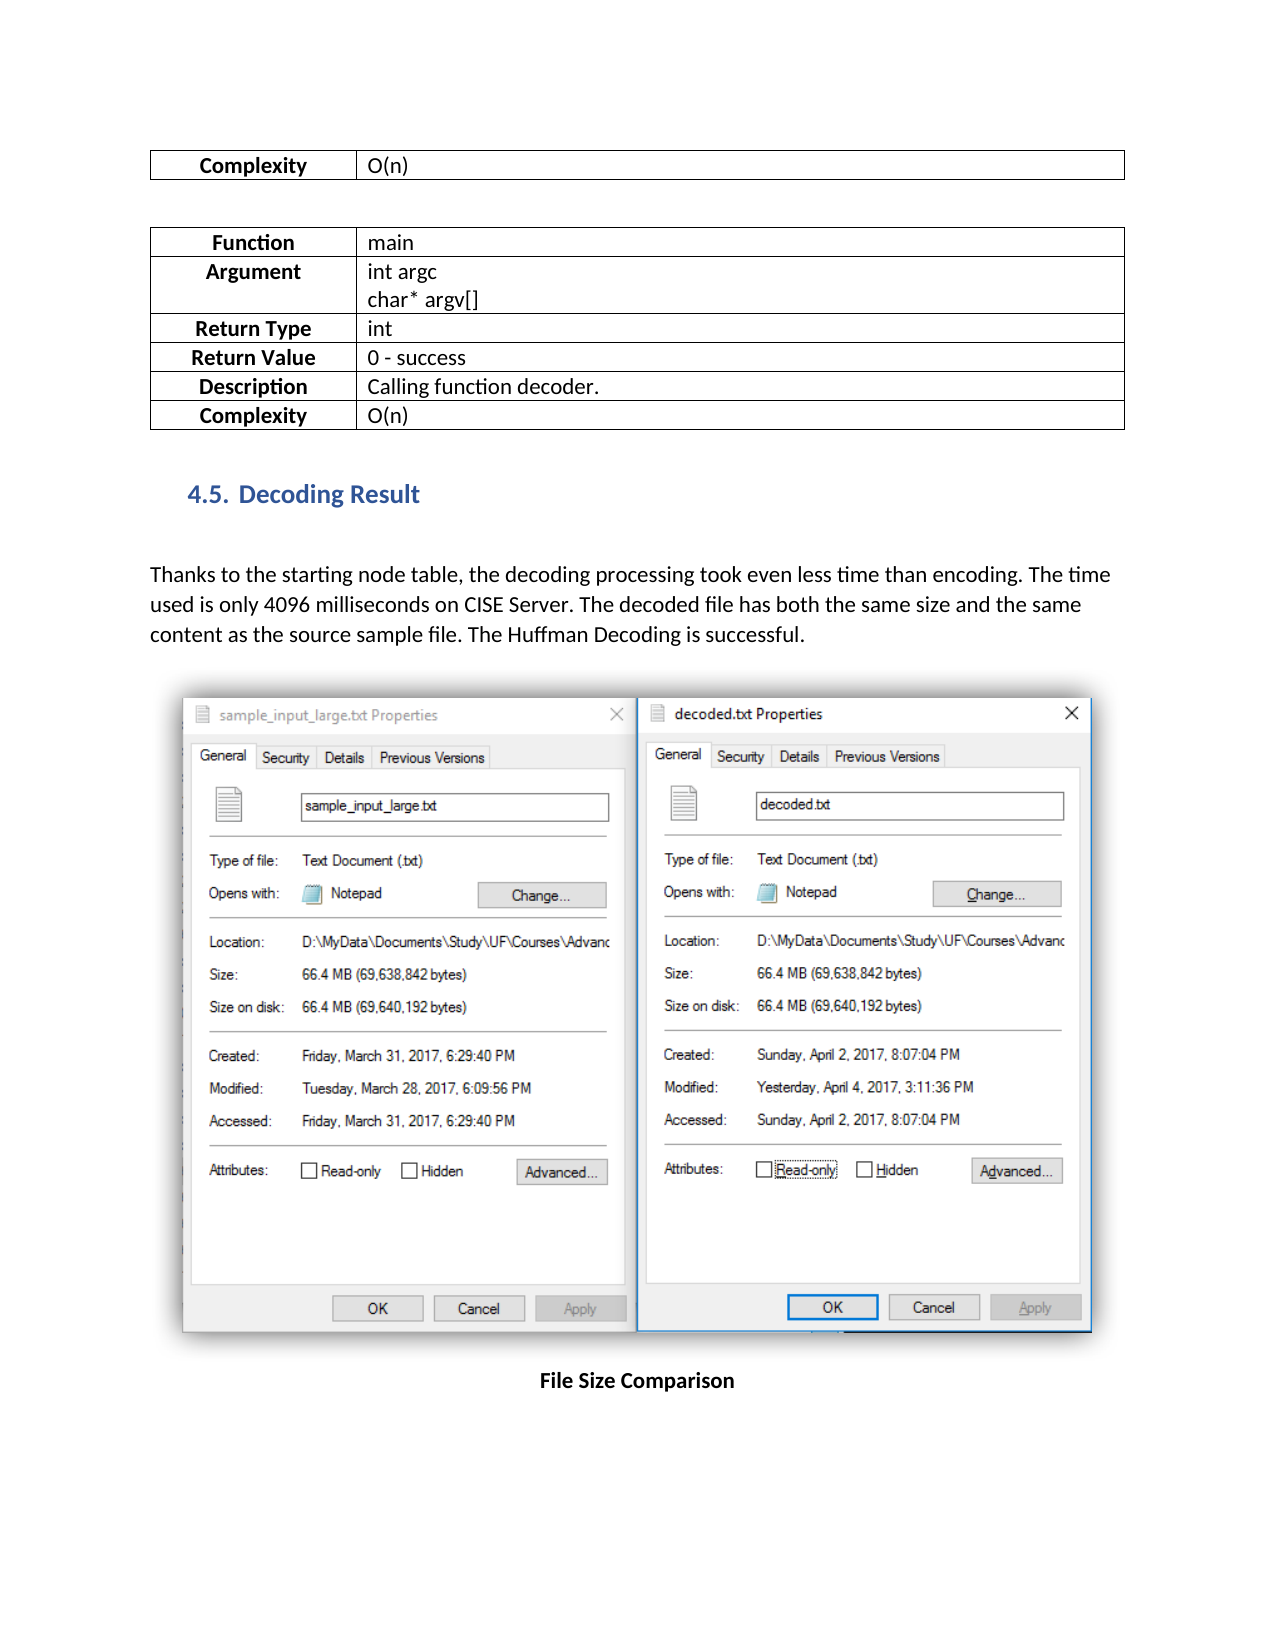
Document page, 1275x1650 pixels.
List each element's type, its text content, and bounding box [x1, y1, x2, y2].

table_cell 0 - success [357, 343, 1124, 371]
table_cell O(n) [357, 401, 1124, 429]
table_cell Description [151, 372, 356, 400]
table_cell O(n) [357, 151, 1124, 179]
table_cell Return Value [151, 343, 356, 371]
table_cell Complexity [151, 151, 356, 179]
table_cell Argument [151, 257, 356, 313]
table_header main [357, 228, 1124, 256]
table_cell int argc char* argv[] [357, 257, 1124, 313]
table_cell Complexity [151, 401, 356, 429]
text Thanks to the starting node table, the decoding processing took even less time than encoding. The time used is only 4096 milliseconds on CISE Server. The decoded file has both the same size and the same content as the source sample file. The Huffman Decoding is successful. [150, 560, 1125, 648]
table_cell Return Type [151, 314, 356, 342]
subtitle Decoding Result [187, 477, 1125, 510]
picture [182, 698, 1092, 1333]
table_header Function [151, 228, 356, 256]
table_cell int [357, 314, 1124, 342]
table_cell Calling function decoder. [357, 372, 1124, 400]
